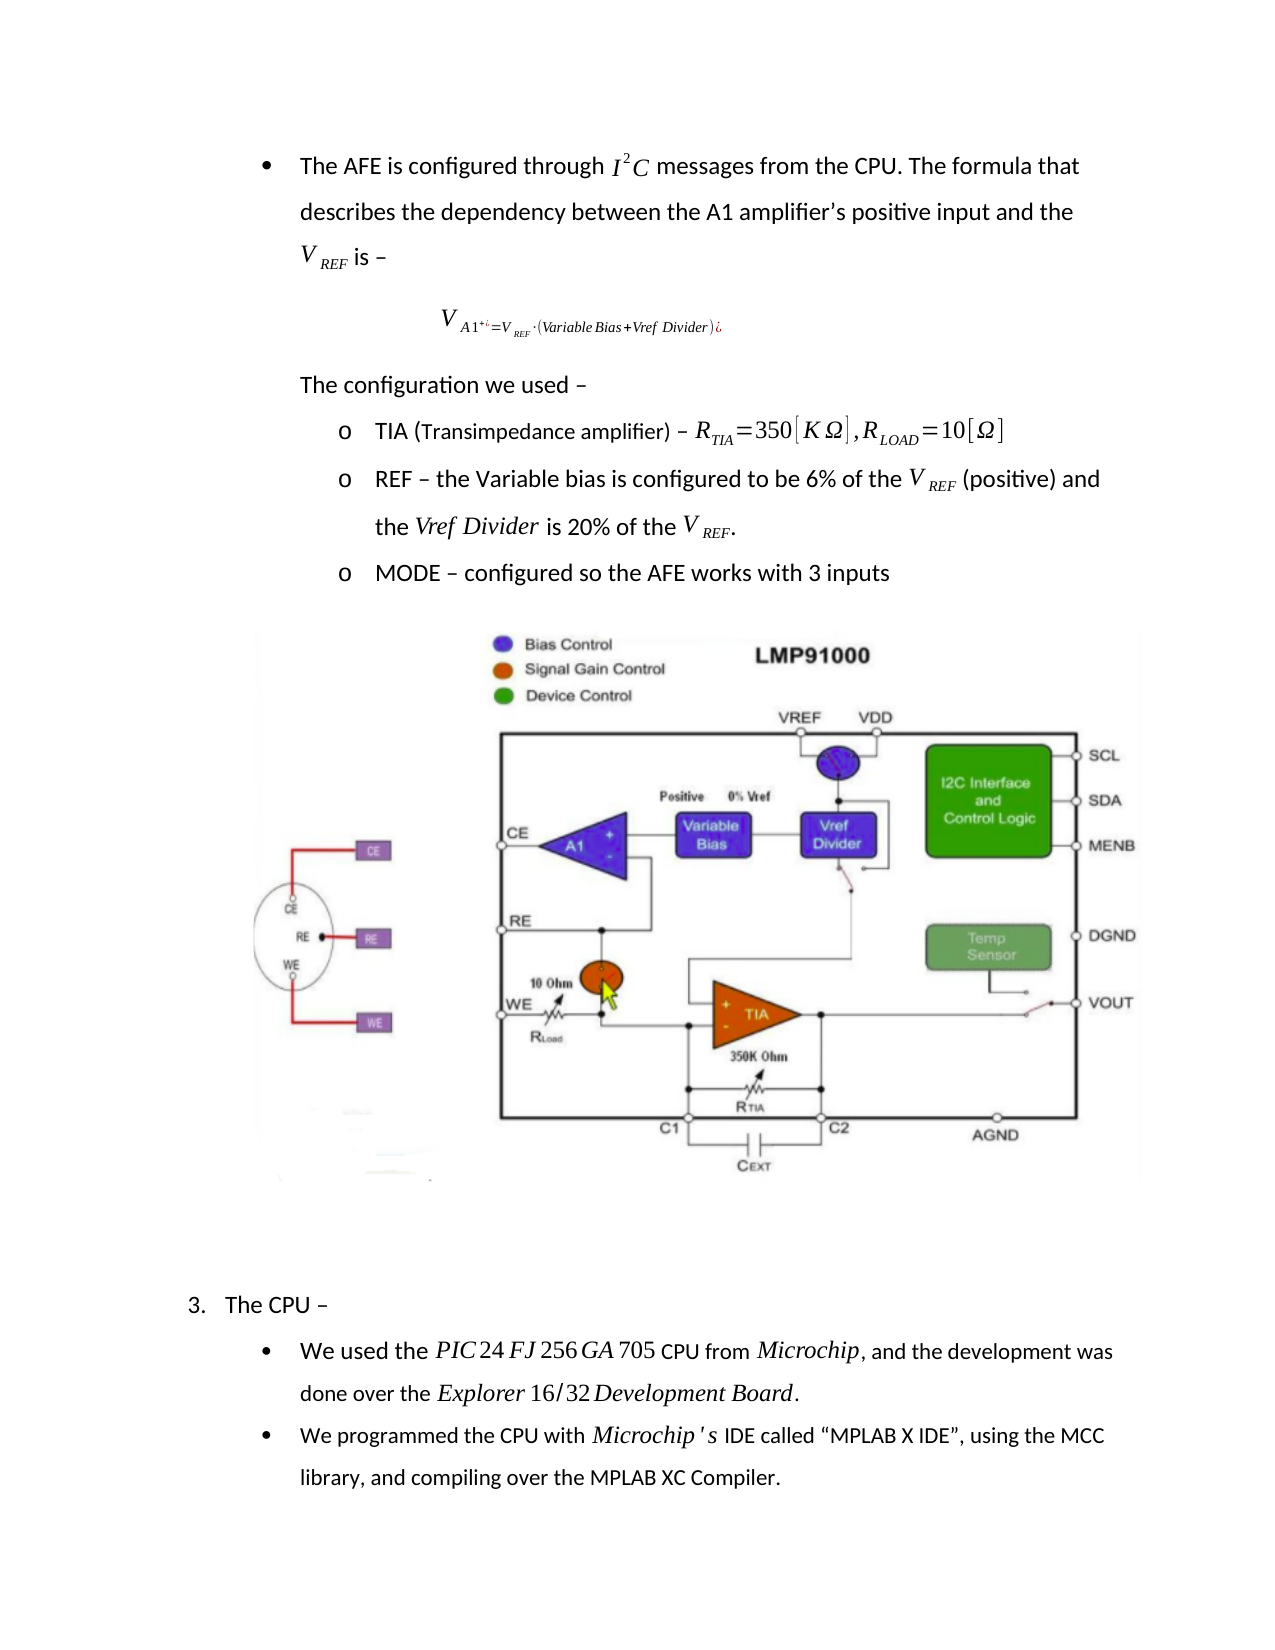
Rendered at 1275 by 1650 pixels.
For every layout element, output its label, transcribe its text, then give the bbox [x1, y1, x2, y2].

list The CPU – [187, 1289, 1125, 1320]
list TIA (Transimpedance amplifier) – [337, 415, 1125, 448]
list We programmed the CPU with IDE called “MPLAB X IDE”, using the MCC library, and compiling over the MPLAB XC Compiler. [262, 1421, 1125, 1491]
list MODE – configured so the AFE works with 3 inputs [337, 557, 1125, 589]
list REF – the Variable bias is configured to be 6% of the (positive) and the is 20% of the . [337, 464, 1125, 542]
list The AFE is configured through messages from the CPU. The formula that describes the dependency between the A1 amplifier’s positive input and the is – [262, 150, 1125, 272]
list The configuration we used – [300, 369, 1125, 400]
picture [253, 631, 1144, 1184]
list We used the CPU from , and the development was done over the . [262, 1335, 1125, 1407]
